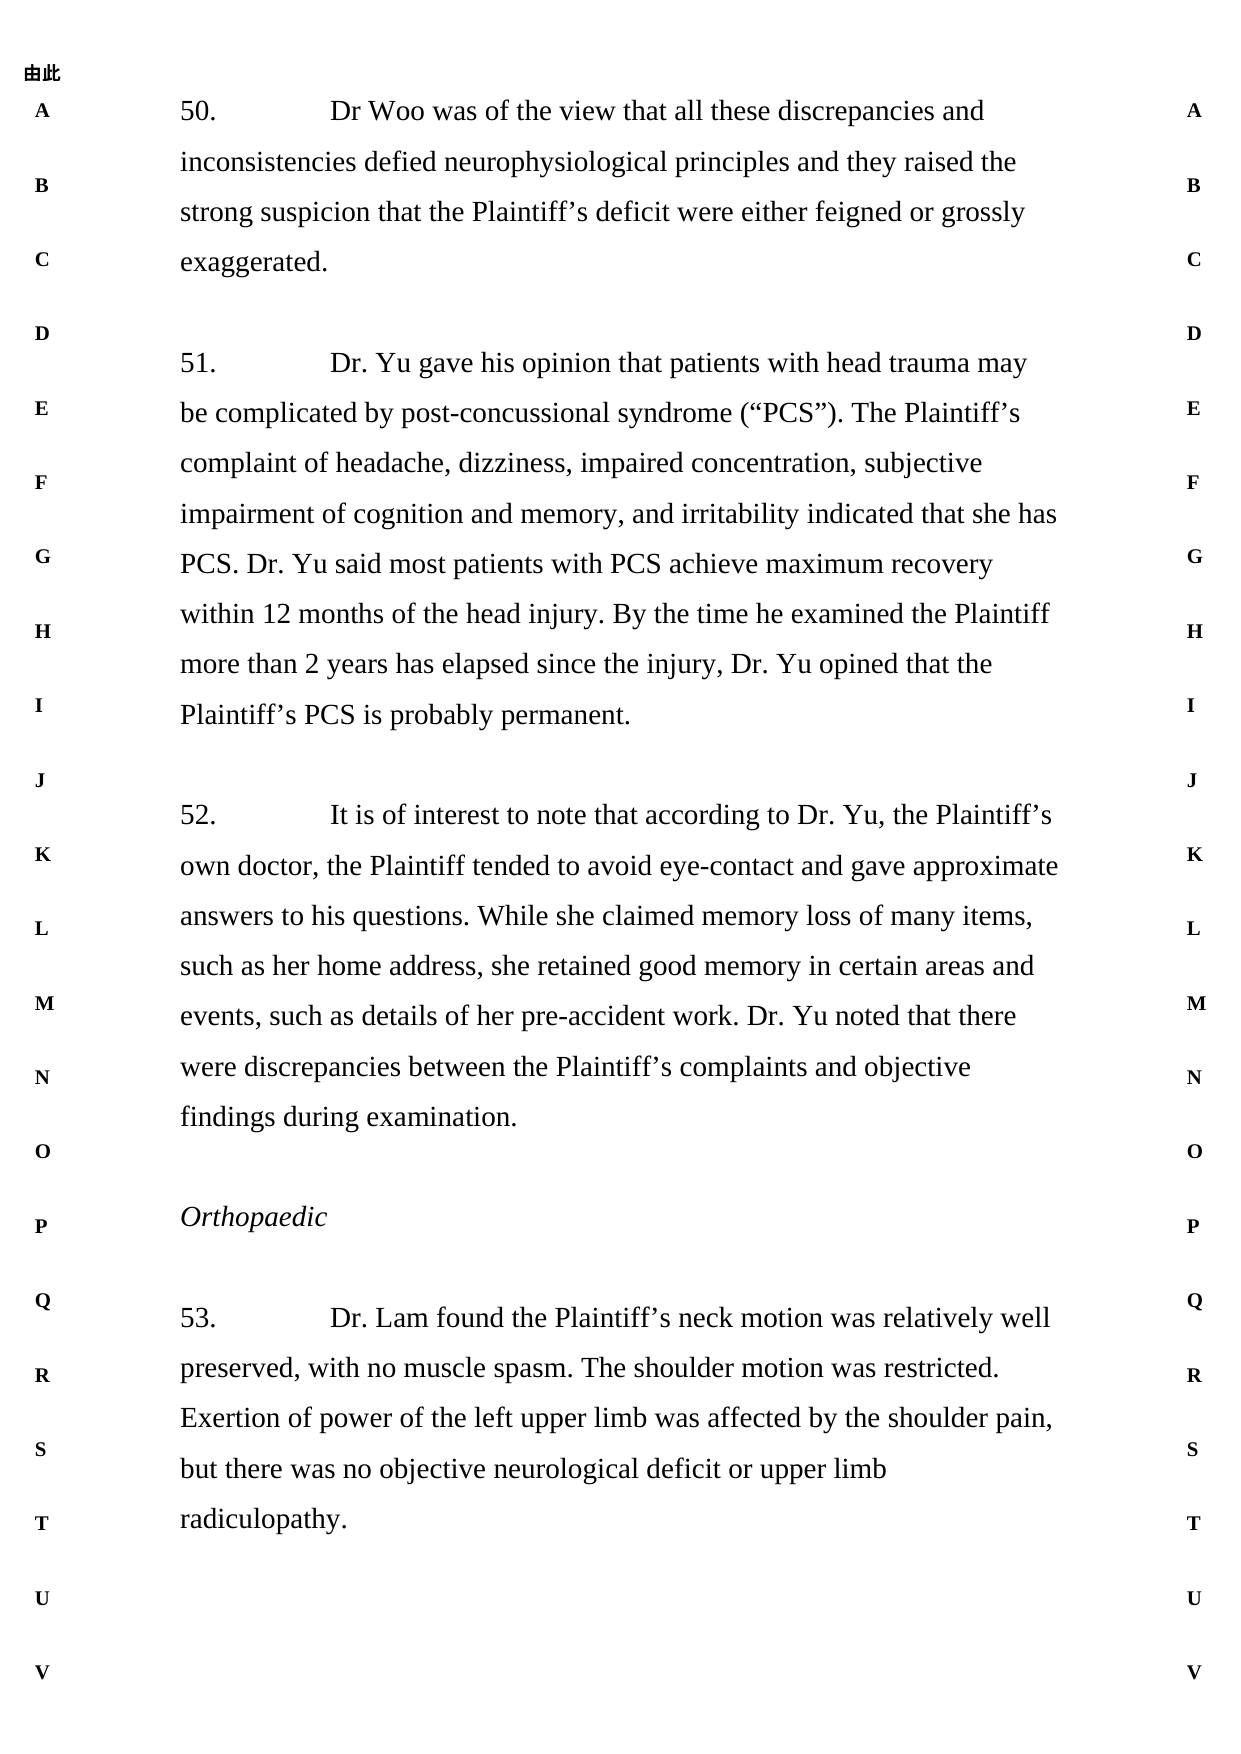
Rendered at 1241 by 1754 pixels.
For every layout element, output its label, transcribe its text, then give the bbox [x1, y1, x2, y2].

list 50. Dr Woo was of the view that all these discrepancies and inconsistencies defied neurophysiological principles and they raised the strong suspicion that the Plaintiff’s deficit were either feigned or grossly exaggerated. [180, 93, 1060, 278]
list 52. It is of interest to note that according to Dr. Yu, the Plaintiff’s own doctor, the Plaintiff tended to avoid eye-contact and gave approximate answers to his questions. While she claimed memory loss of many items, such as her home address, she retained good memory in certain areas and events, such as details of her pre-accident work. Dr. Yu noted that there were discrepancies between the Plaintiff’s complaints and objective findings during examination. [180, 797, 1060, 1133]
list Orthopaedic [180, 1199, 1060, 1233]
list 53. Dr. Lam found the Plaintiff’s neck motion was relatively well preserved, with no muscle spasm. The shoulder motion was restricted. Exertion of power of the left upper limb was affected by the shoulder pain, but there was no objective neurological deficit or upper limb radiculopathy. [180, 1300, 1060, 1534]
list 51. Dr. Yu gave his opinion that patients with head trauma may be complicated by post-concussional syndrome (“PCS”). The Plaintiff’s complaint of headache, dizziness, impaired concentration, subjective impairment of cognition and memory, and irritability indicated that she has PCS. Dr. Yu said most patients with PCS achieve maximum recovery within 12 months of the head injury. By the time he examined the Plaintiff more than 2 years has elapsed since the injury, Dr. Yu opined that the Plaintiff’s PCS is probably permanent. [180, 345, 1060, 731]
